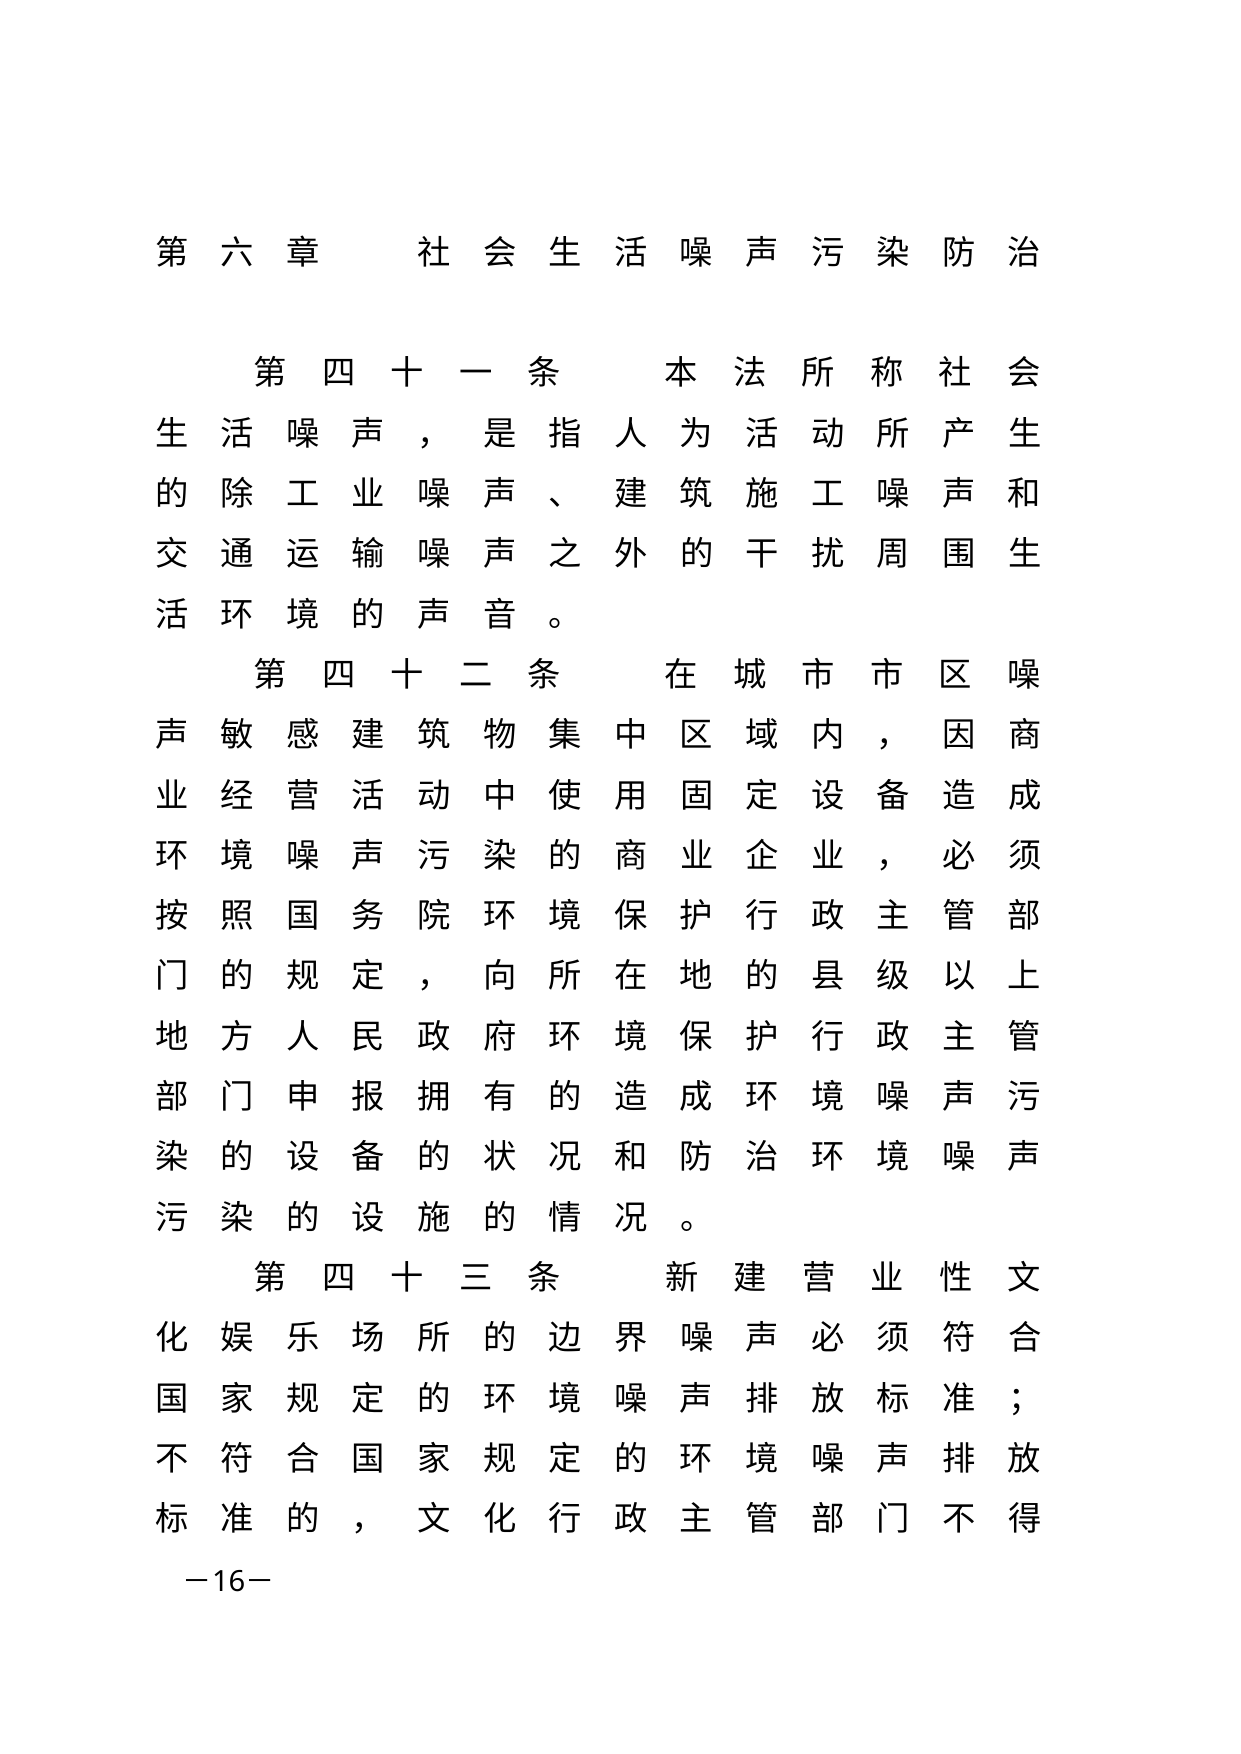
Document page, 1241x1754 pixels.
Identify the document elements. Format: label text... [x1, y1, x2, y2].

text 第四十三条 新建营业性文化娱乐场所的边界噪声必须符合国家规定的环境噪声排放标准；不符合国家规定的环境噪声排放标准的，文化行政主管部门不得核发文化经营许可证，工商行政管理部门不得核发营业执照。 [155, 1245, 1073, 1546]
text 第四十一条 本法所称社会生活噪声，是指人为活动所产生的除工业噪声、建筑施工噪声和交通运输噪声之外的干扰周围生活环境的声音。 [155, 340, 1073, 642]
text 第六章 社会生活噪声污染防治 [155, 219, 1073, 280]
text 第四十二条 在城市市区噪声敏感建筑物集中区域内，因商业经营活动中使用固定设备造成环境噪声污染的商业企业，必须按照国务院环境保护行政主管部门的规定，向所在地的县级以上地方人民政府环境保护行政主管部门申报拥有的造成环境噪声污染的设备的状况和防治环境噪声污染的设施的情况。 [155, 642, 1073, 1245]
